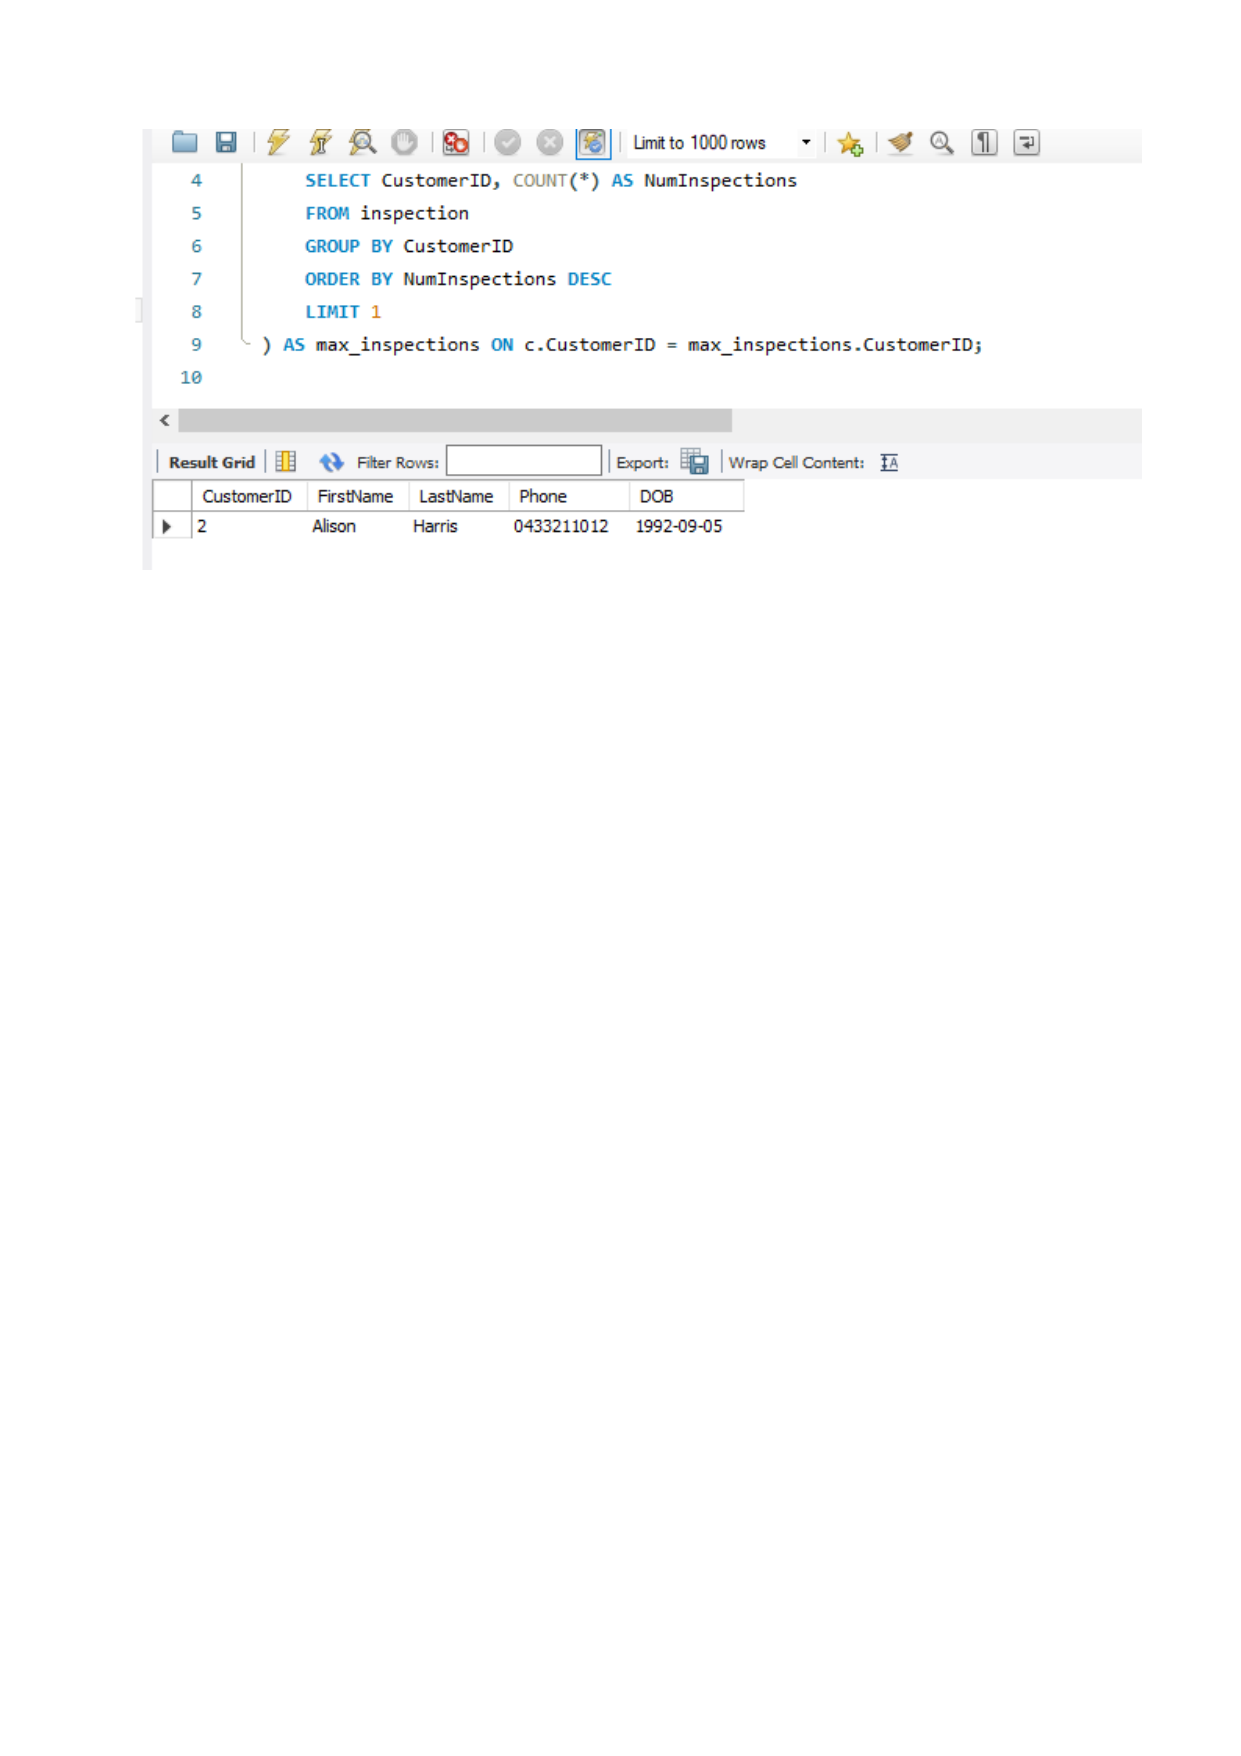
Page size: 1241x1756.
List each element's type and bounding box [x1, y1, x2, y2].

picture [135, 129, 1142, 570]
